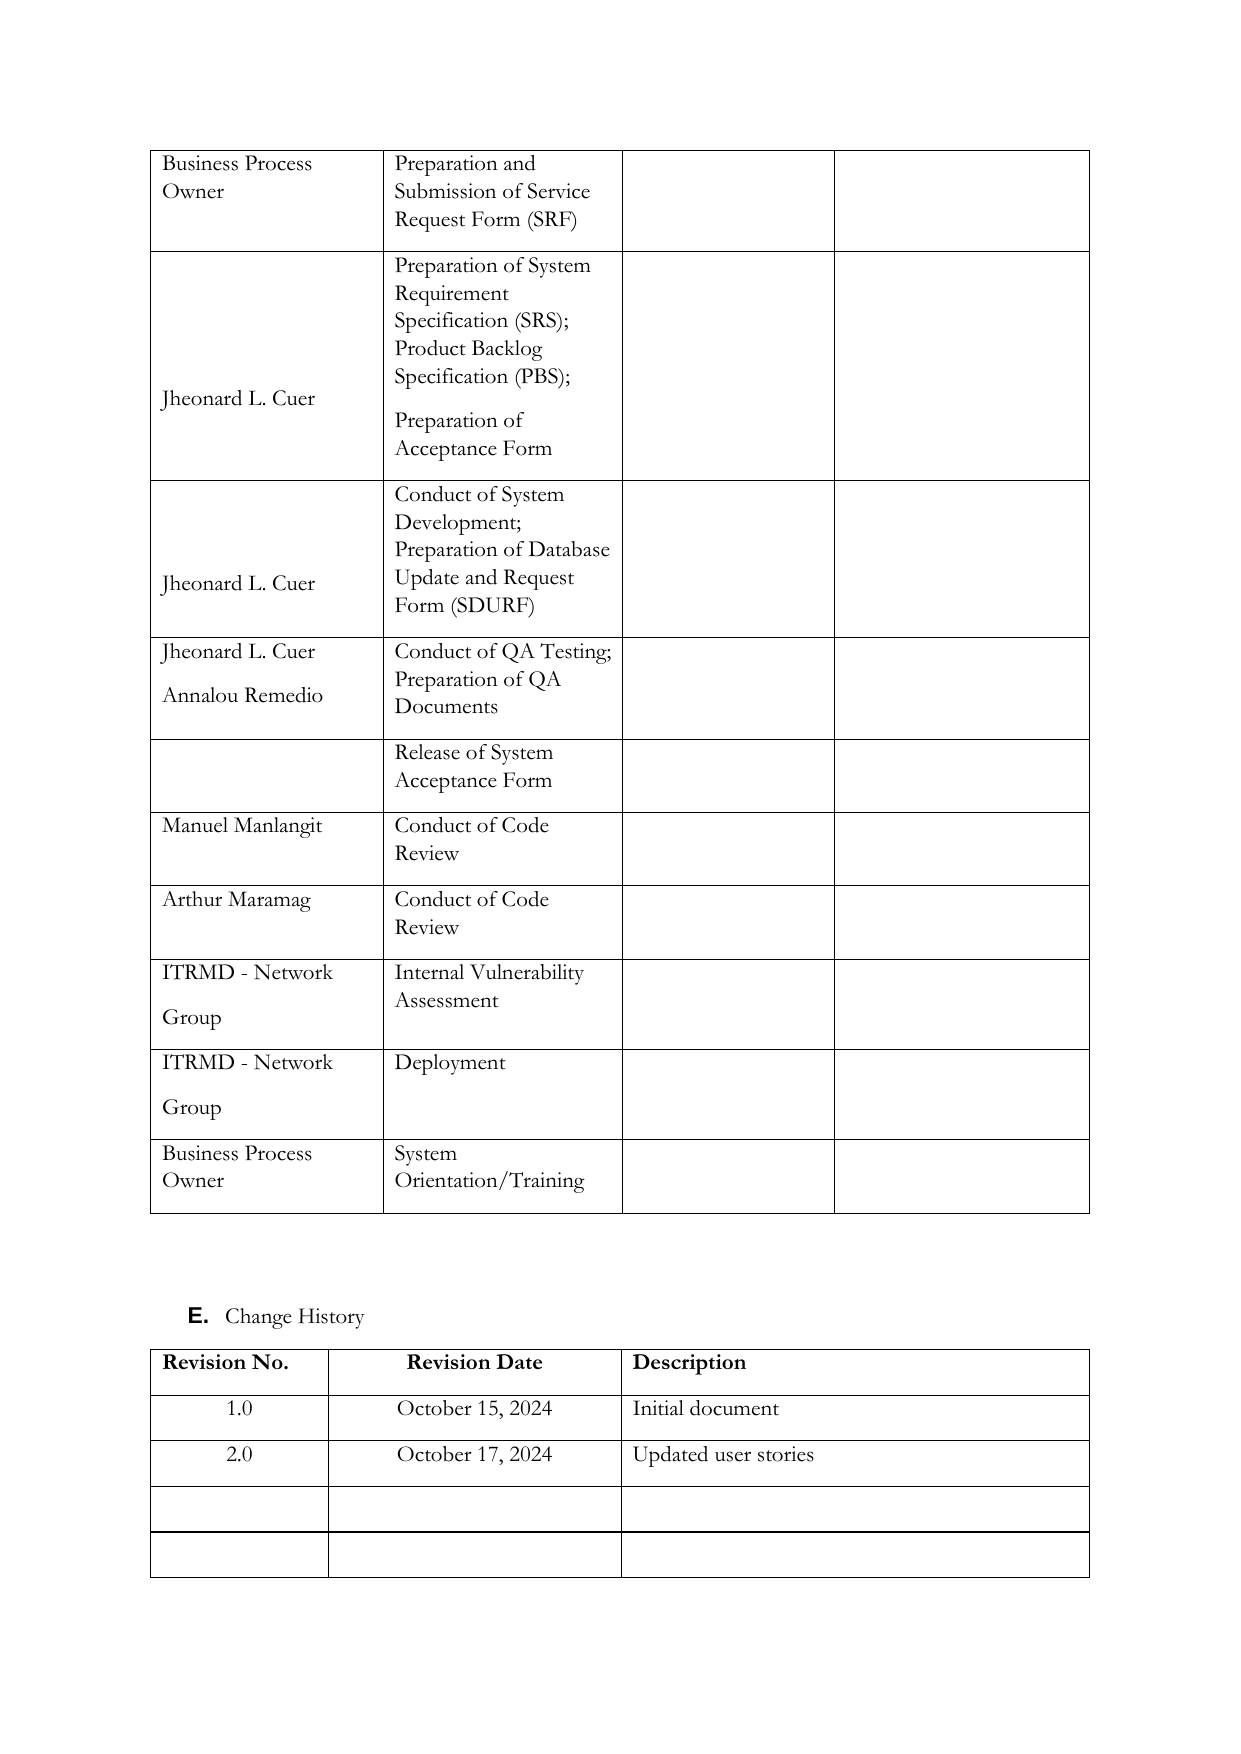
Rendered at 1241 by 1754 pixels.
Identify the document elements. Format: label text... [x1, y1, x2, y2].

table_cell Updated user stories [622, 1441, 1089, 1486]
table_header Revision No. [151, 1350, 328, 1394]
table_cell [329, 1487, 621, 1531]
table_cell [835, 638, 1089, 738]
table_cell ITRMD - Network Group [151, 960, 383, 1049]
table_cell [623, 151, 834, 251]
table_cell Business Process Owner [151, 1140, 383, 1212]
table_cell [835, 740, 1089, 812]
table_cell Arthur Maramag [151, 886, 383, 959]
table_cell [623, 886, 834, 959]
table_cell [835, 1050, 1089, 1139]
table_cell [623, 813, 834, 885]
table_cell [329, 1533, 621, 1577]
table_cell [835, 1140, 1089, 1212]
table_cell [151, 1487, 328, 1531]
table_cell [623, 252, 834, 480]
table_cell [835, 886, 1089, 959]
table_cell [623, 481, 834, 637]
table_cell Jheonard L. Cuer [151, 481, 383, 637]
table_cell Release of System Acceptance Form [384, 740, 622, 812]
table_cell [622, 1487, 1089, 1531]
table_cell [623, 1050, 834, 1139]
table_cell Internal Vulnerability Assessment [384, 960, 622, 1049]
table_cell [835, 960, 1089, 1049]
table_cell Conduct of System Development; Preparation of Database Update and Request Form (SDURF) [384, 481, 622, 637]
table_cell Deployment [384, 1050, 622, 1139]
table_cell 1.0 [151, 1396, 328, 1440]
table_cell ITRMD - Network Group [151, 1050, 383, 1139]
table_cell October 15, 2024 [329, 1396, 621, 1440]
table_cell 2.0 [151, 1441, 328, 1486]
table_cell [835, 481, 1089, 637]
table_cell [622, 1533, 1089, 1577]
table_cell Jheonard L. Cuer Annalou Remedio [151, 638, 383, 738]
table_cell Preparation of System Requirement Specification (SRS); Product Backlog Specification (PBS); Preparation of Acceptance Form [384, 252, 622, 480]
table_cell System Orientation/Training [384, 1140, 622, 1212]
table_cell Manuel Manlangit [151, 813, 383, 885]
table_cell Business Process Owner [151, 151, 383, 251]
table_cell [623, 1140, 834, 1212]
table_cell October 17, 2024 [329, 1441, 621, 1486]
table_cell [835, 252, 1089, 480]
table_cell [623, 638, 834, 738]
table_cell [835, 151, 1089, 251]
list Change History [187, 1302, 1090, 1330]
table_cell Initial document [622, 1396, 1089, 1440]
table_cell [835, 813, 1089, 885]
table_cell [151, 740, 383, 812]
table_cell Preparation and Submission of Service Request Form (SRF) [384, 151, 622, 251]
table_cell [623, 960, 834, 1049]
table_cell Conduct of Code Review [384, 886, 622, 959]
table_cell Conduct of QA Testing; Preparation of QA Documents [384, 638, 622, 738]
table_header Revision Date [329, 1350, 621, 1394]
table_header Description [622, 1350, 1089, 1394]
table_cell [623, 740, 834, 812]
table_cell Conduct of Code Review [384, 813, 622, 885]
table_cell [151, 1533, 328, 1577]
table_cell Jheonard L. Cuer [151, 252, 383, 480]
